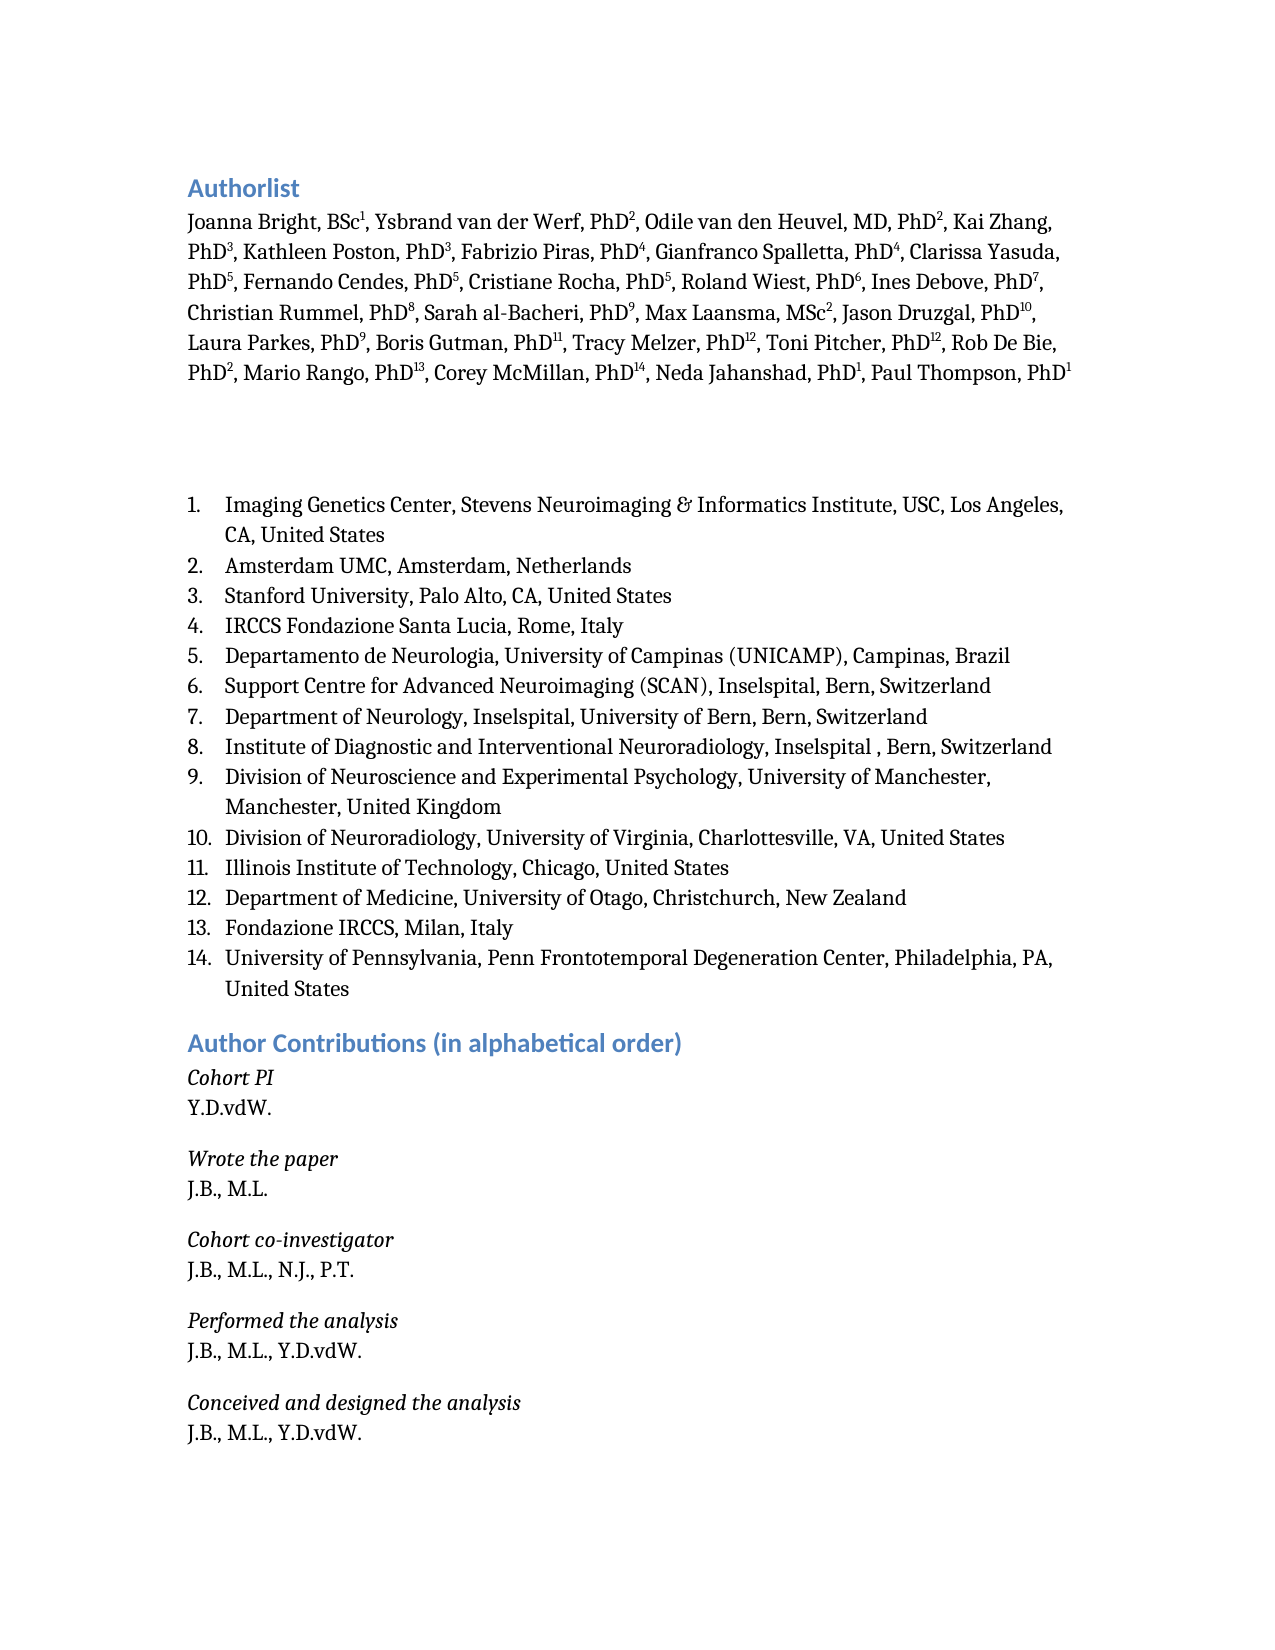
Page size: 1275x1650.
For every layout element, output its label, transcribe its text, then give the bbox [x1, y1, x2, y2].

text Cohort PI Y.D.vdW. [187, 1064, 1087, 1121]
text Joanna Bright, BSc1, Ysbrand van der Werf, PhD2, Odile van den Heuvel, MD, PhD2, Kai Zhang, PhD3, Kathleen Poston, PhD3, Fabrizio Piras, PhD4, Gianfranco Spalletta, PhD4, Clarissa Yasuda, PhD5, Fernando Cendes, PhD5, Cristiane Rocha, PhD5, Roland Wiest, PhD6, Ines Debove, PhD7, Christian Rummel, PhD8, Sarah al-Bacheri, PhD9, Max Laansma, MSc2, Jason Druzgal, PhD10, Laura Parkes, PhD9, Boris Gutman, PhD11, Tracy Melzer, PhD12, Toni Pitcher, PhD12, Rob De Bie, PhD2, Mario Rango, PhD13, Corey McMillan, PhD14, Neda Jahanshad, PhD1, Paul Thompson, PhD1 [187, 209, 1087, 386]
list Institute of Diagnostic and Interventional Neuroradiology, Inselspital , Bern, Switzerland [187, 734, 1087, 760]
list University of Pennsylvania, Penn Frontotemporal Degeneration Center, Philadelphia, PA, United States [187, 945, 1087, 1002]
list Division of Neuroscience and Experimental Psychology, University of Manchester, Manchester, United Kingdom [187, 764, 1087, 821]
list Amsterdam UMC, Amsterdam, Netherlands [187, 552, 1087, 579]
list Stanford University, Palo Alto, CA, United States [187, 583, 1087, 609]
subtitle Authorlist [187, 171, 1087, 204]
text Cohort co-investigator J.B., M.L., N.J., P.T. [187, 1227, 1087, 1283]
text Performed the analysis J.B., M.L., Y.D.vdW. [187, 1308, 1087, 1365]
list Departamento de Neurologia, University of Campinas (UNICAMP), Campinas, Brazil [187, 643, 1087, 669]
text Conceived and designed the analysis J.B., M.L., Y.D.vdW. [187, 1389, 1087, 1446]
list Fondazione IRCCS, Milan, Italy [187, 915, 1087, 941]
list Illinois Institute of Technology, Chicago, United States [187, 854, 1087, 881]
list Division of Neuroradiology, University of Virginia, Charlottesville, VA, United States [187, 824, 1087, 851]
list IRCCS Fondazione Santa Lucia, Rome, Italy [187, 613, 1087, 639]
subtitle Author Contributions (in alphabetical order) [187, 1026, 1087, 1059]
list Department of Neurology, Inselspital, University of Bern, Bern, Switzerland [187, 703, 1087, 730]
list Support Centre for Advanced Neuroimaging (SCAN), Inselspital, Bern, Switzerland [187, 673, 1087, 700]
list Department of Medicine, University of Otago, Christchurch, New Zealand [187, 885, 1087, 911]
list Imaging Genetics Center, Stevens Neuroimaging & Informatics Institute, USC, Los Angeles, CA, United States [187, 492, 1087, 549]
text Wrote the paper J.B., M.L. [187, 1146, 1087, 1202]
